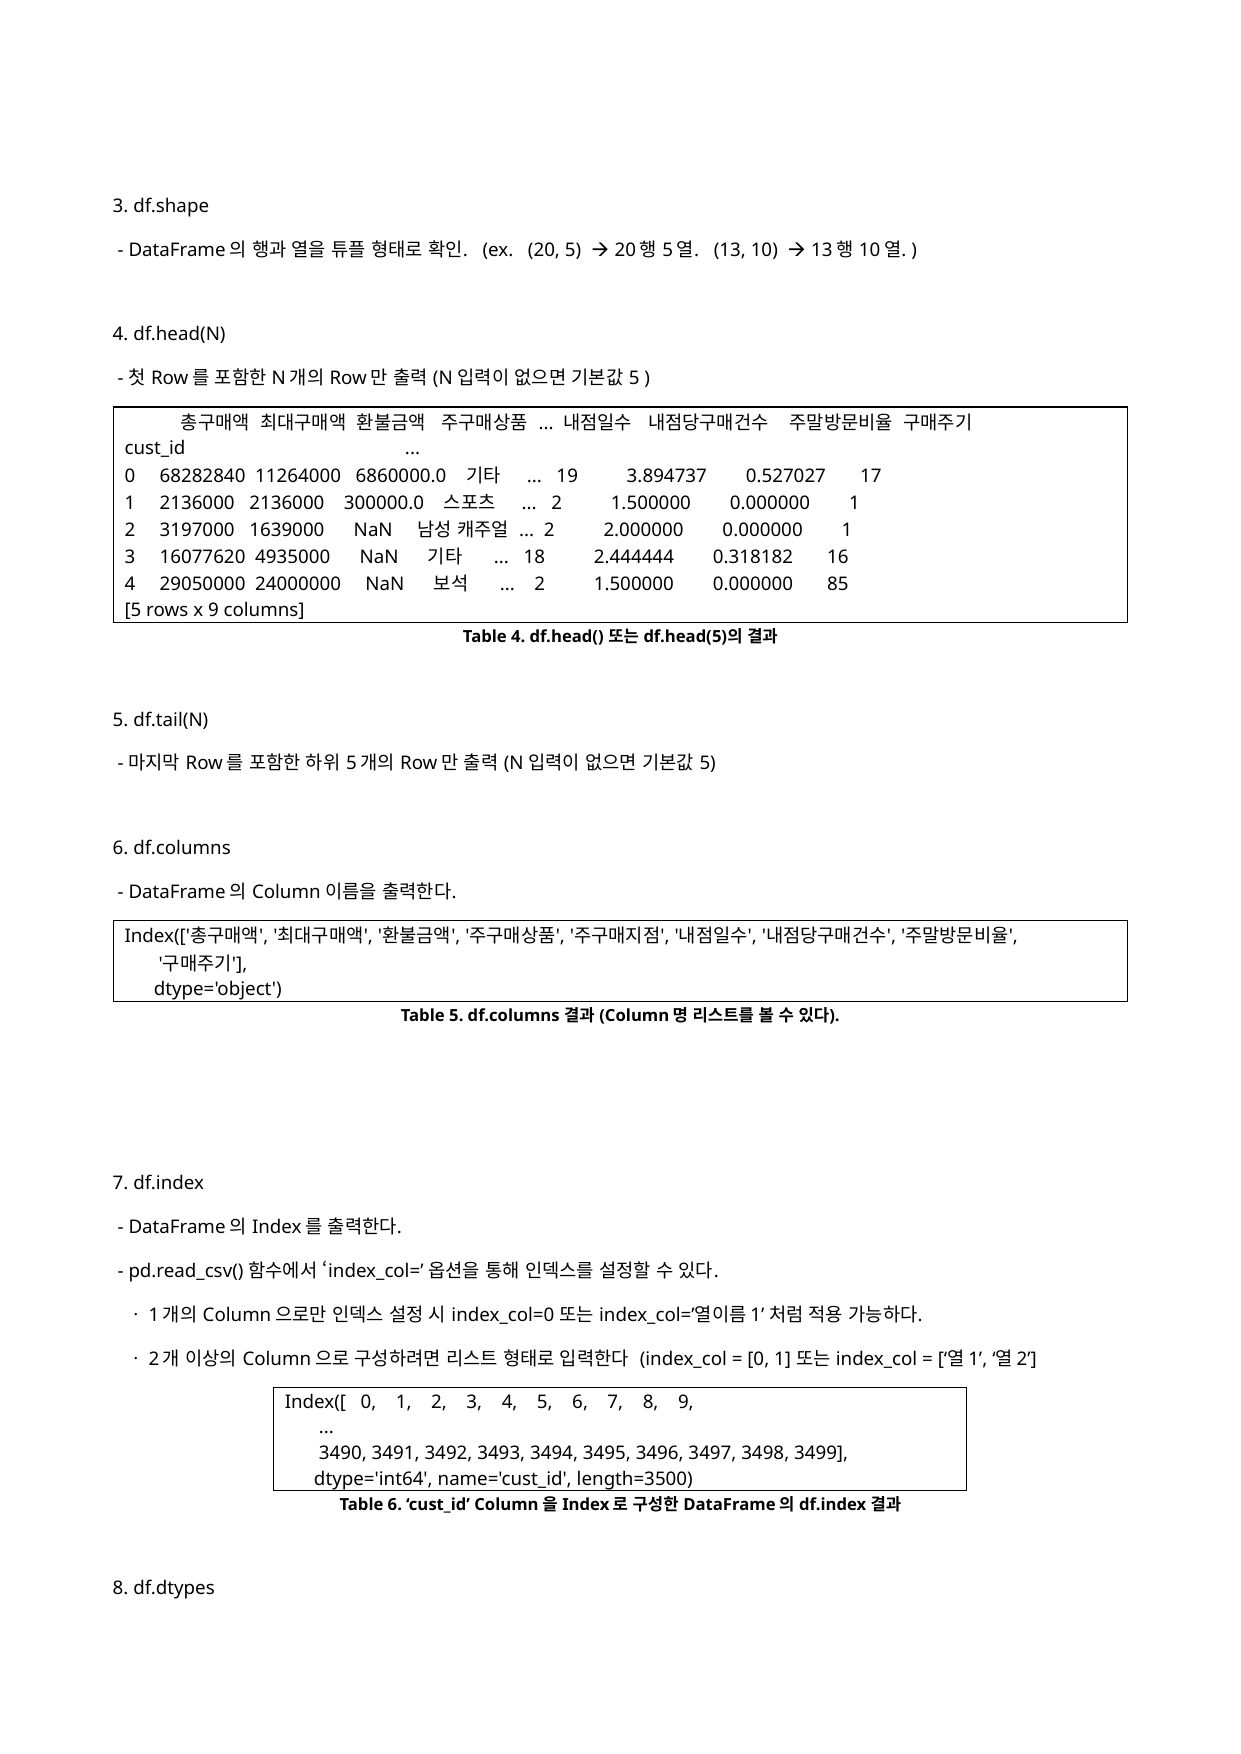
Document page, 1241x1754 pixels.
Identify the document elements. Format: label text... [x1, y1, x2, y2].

text 5. df.tail(N) [112, 706, 1128, 731]
text 4. df.head(N) [112, 320, 1128, 346]
text - DataFrame의 Column 이름을 출력한다. [112, 876, 1128, 903]
text Table 6. ‘cust_id’ Column을 Index로 구성한 DataFrame의 df.index 결과 [112, 1491, 1128, 1516]
text - pd.read_csv() 함수에서 ‘index_col=’ 옵션을 통해 인덱스를 설정할 수 있다. [112, 1256, 1128, 1283]
table_header Index([ 0, 1, 2, 3, 4, 5, 6, 7, 8, 9, ... 3490, 3491, 3492, 3493, 3494, 3495, 3496, 3497, 3498, 3499], dtype='int64', name='cust_id', length=3500) [274, 1388, 966, 1490]
text ㆍ2개 이상의 Column으로 구성하려면 리스트 형태로 입력한다 (index_col = [0, 1] 또는 index_col = [‘열1’, ‘열2’] [112, 1343, 1128, 1371]
text - DataFrame의 Index를 출력한다. [112, 1212, 1128, 1239]
text - 마지막 Row를 포함한 하위 5개의 Row만 출력 (N 입력이 없으면 기본값 5) [112, 748, 1128, 775]
text 7. df.index [112, 1169, 1128, 1195]
text Table 4. df.head() 또는 df.head(5)의 결과 [112, 623, 1128, 647]
text - 첫 Row를 포함한 N개의 Row만 출력 (N 입력이 없으면 기본값 5 ) [112, 363, 1128, 390]
table_header Index(['총구매액', '최대구매액', '환불금액', '주구매상품', '주구매지점', '내점일수', '내점당구매건수', '주말방문비율', '구매주기'], dtype='object') [114, 921, 1127, 1001]
text 6. df.columns [112, 834, 1128, 859]
text 8. df.dtypes [112, 1574, 1128, 1600]
table_header 총구매액 최대구매액 환불금액 주구매상품 ... 내점일수 내점당구매건수 주말방문비율 구매주기 cust_id ... 0 68282840 11264000 6860000.0 기타 ... 19 3.894737 0.527027 17 1 2136000 2136000 300000.0 스포츠 ... 2 1.500000 0.000000 1 2 3197000 1639000 NaN 남성 캐주얼 ... 2 2.000000 0.000000 1 3 16077620 4935000 NaN 기타 ... 18 2.444444 0.318182 16 4 29050000 24000000 NaN 보석 ... 2 1.500000 0.000000 85 [5 rows x 9 columns] [114, 408, 1127, 622]
text Table 5. df.columns 결과 (Column명 리스트를 볼 수 있다). [112, 1002, 1128, 1026]
text ㆍ1개의 Column으로만 인덱스 설정 시 index_col=0 또는 index_col=’열이름1’ 처럼 적용 가능하다. [112, 1299, 1128, 1327]
text - DataFrame의 행과 열을 튜플 형태로 확인. (ex. (20, 5) 20행 5열. (13, 10) 13행 10열. ) [112, 234, 1128, 262]
text 3. df.shape [112, 192, 1128, 218]
